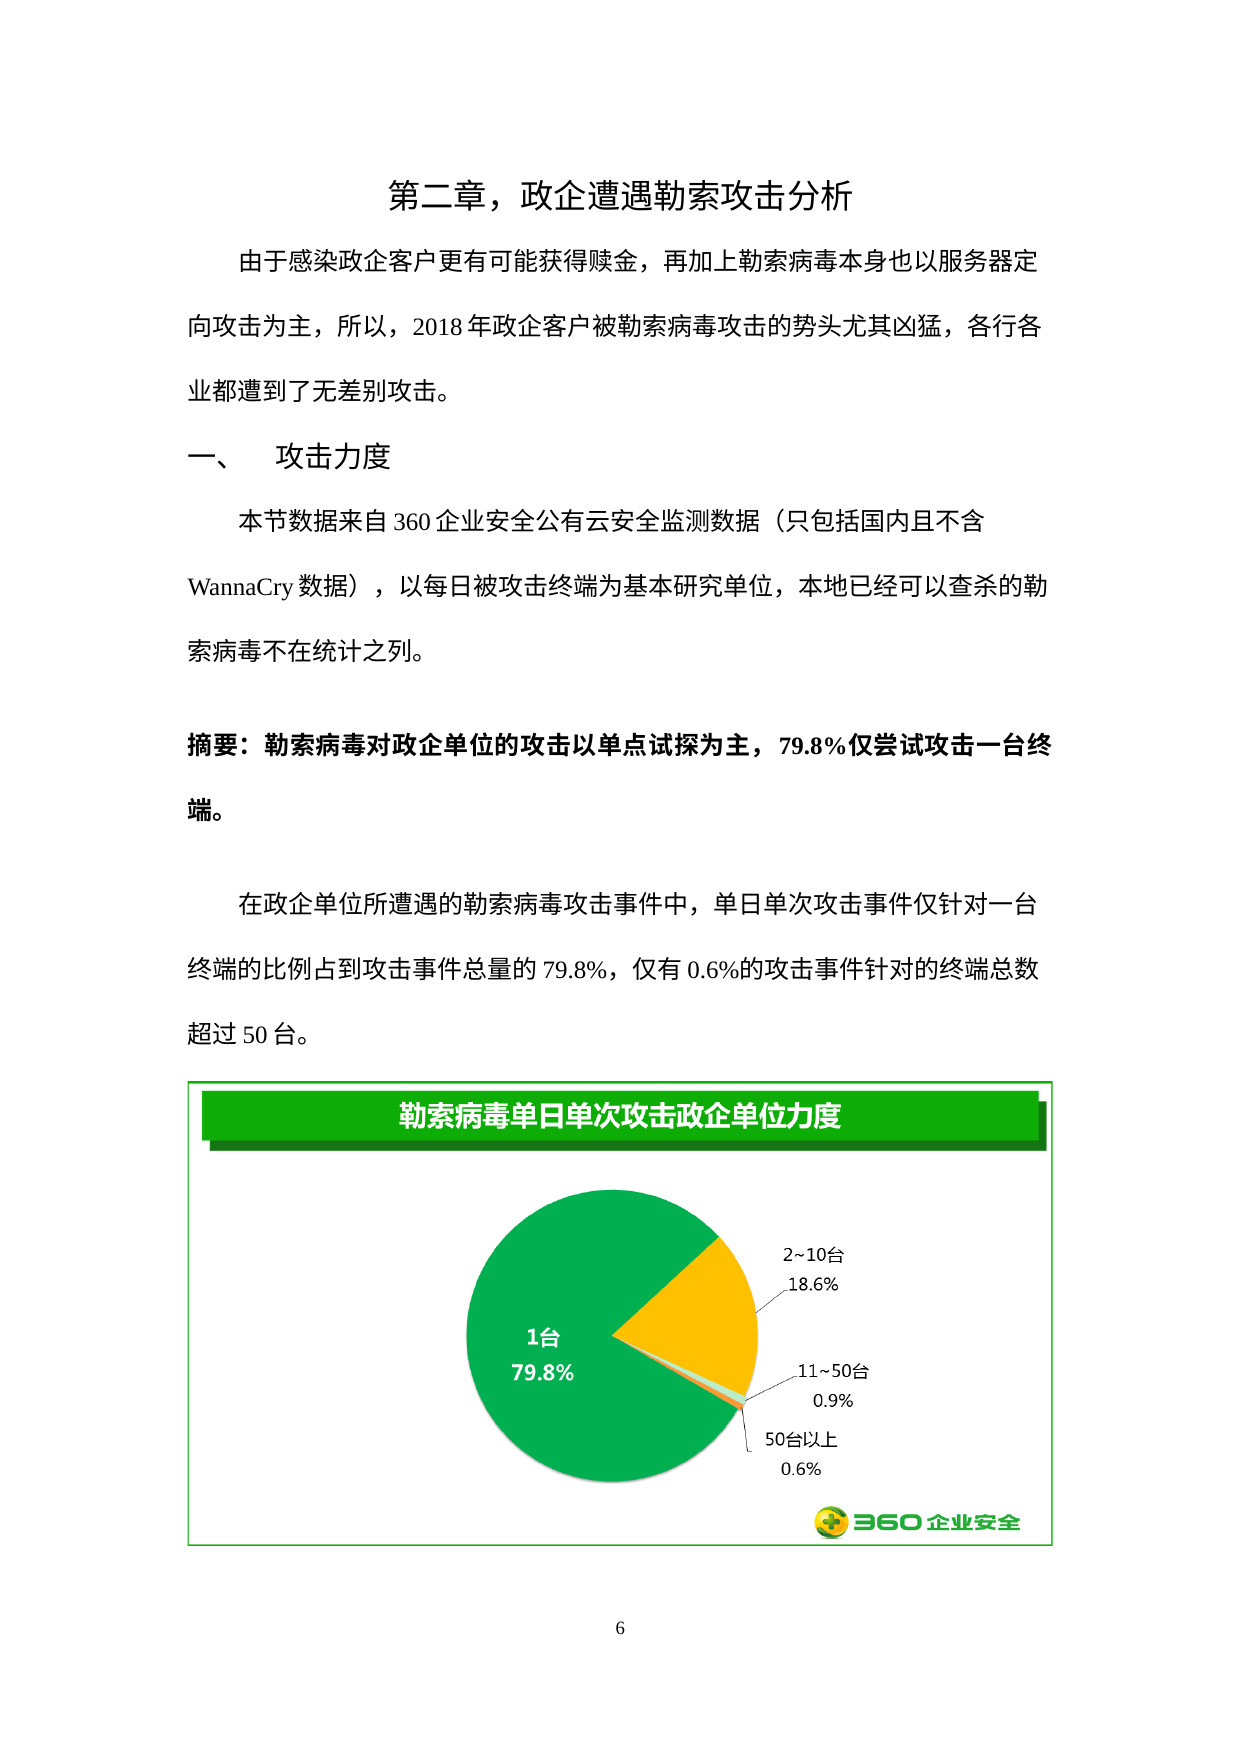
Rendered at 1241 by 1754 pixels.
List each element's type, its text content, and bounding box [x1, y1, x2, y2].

subtitle 攻击力度 [187, 422, 1053, 487]
picture [187, 1081, 1053, 1546]
subtitle 摘要：勒索病毒对政企单位的攻击以单点试探为主，79.8%仅尝试攻击一台终端。 [187, 711, 1053, 841]
text 本节数据来自360企业安全公有云安全监测数据（只包括国内且不含WannaCry数据），以每日被攻击终端为基本研究单位，本地已经可以查杀的勒索病毒不在统计之列。 [187, 487, 1053, 682]
text 由于感染政企客户更有可能获得赎金，再加上勒索病毒本身也以服务器定向攻击为主，所以，2018年政企客户被勒索病毒攻击的势头尤其凶猛，各行各业都遭到了无差别攻击。 [187, 227, 1053, 422]
subtitle 第二章，政企遭遇勒索攻击分析 [187, 162, 1053, 227]
text 在政企单位所遭遇的勒索病毒攻击事件中，单日单次攻击事件仅针对一台终端的比例占到攻击事件总量的79.8%，仅有0.6%的攻击事件针对的终端总数超过50台。 [187, 870, 1053, 1065]
